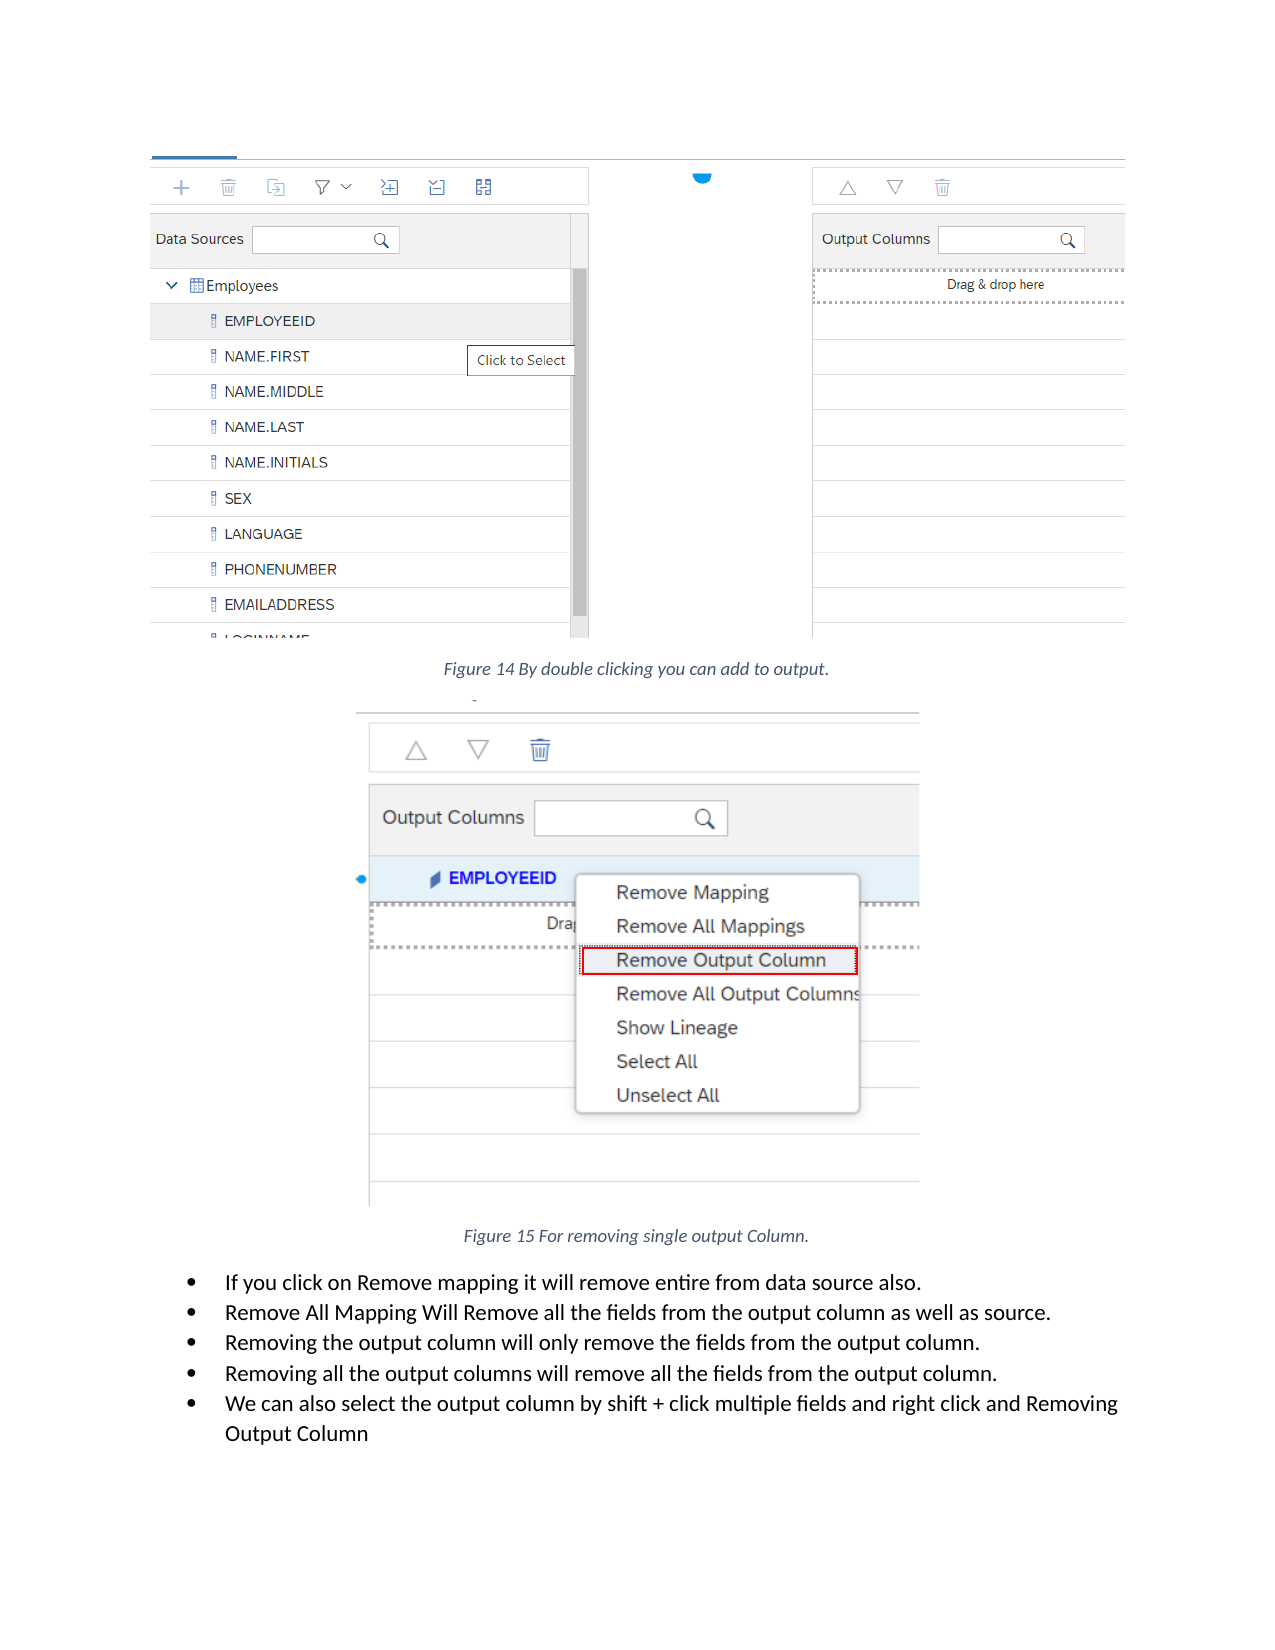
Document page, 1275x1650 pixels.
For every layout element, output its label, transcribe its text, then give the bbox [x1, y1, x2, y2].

list Remove All Mapping Will Remove all the fields from the output column as well as source. [187, 1298, 1125, 1326]
picture [355, 700, 920, 1206]
list Removing the output column will only remove the fields from the output column. [187, 1328, 1125, 1357]
list Removing all the output columns will remove all the fields from the output column. [187, 1359, 1125, 1387]
picture [150, 150, 1125, 638]
list If you click on Remove mapping it will remove entire from data source also. [187, 1268, 1125, 1296]
list We can also select the output column by shift + click multiple fields and right click and Removing Output Column [187, 1389, 1125, 1447]
